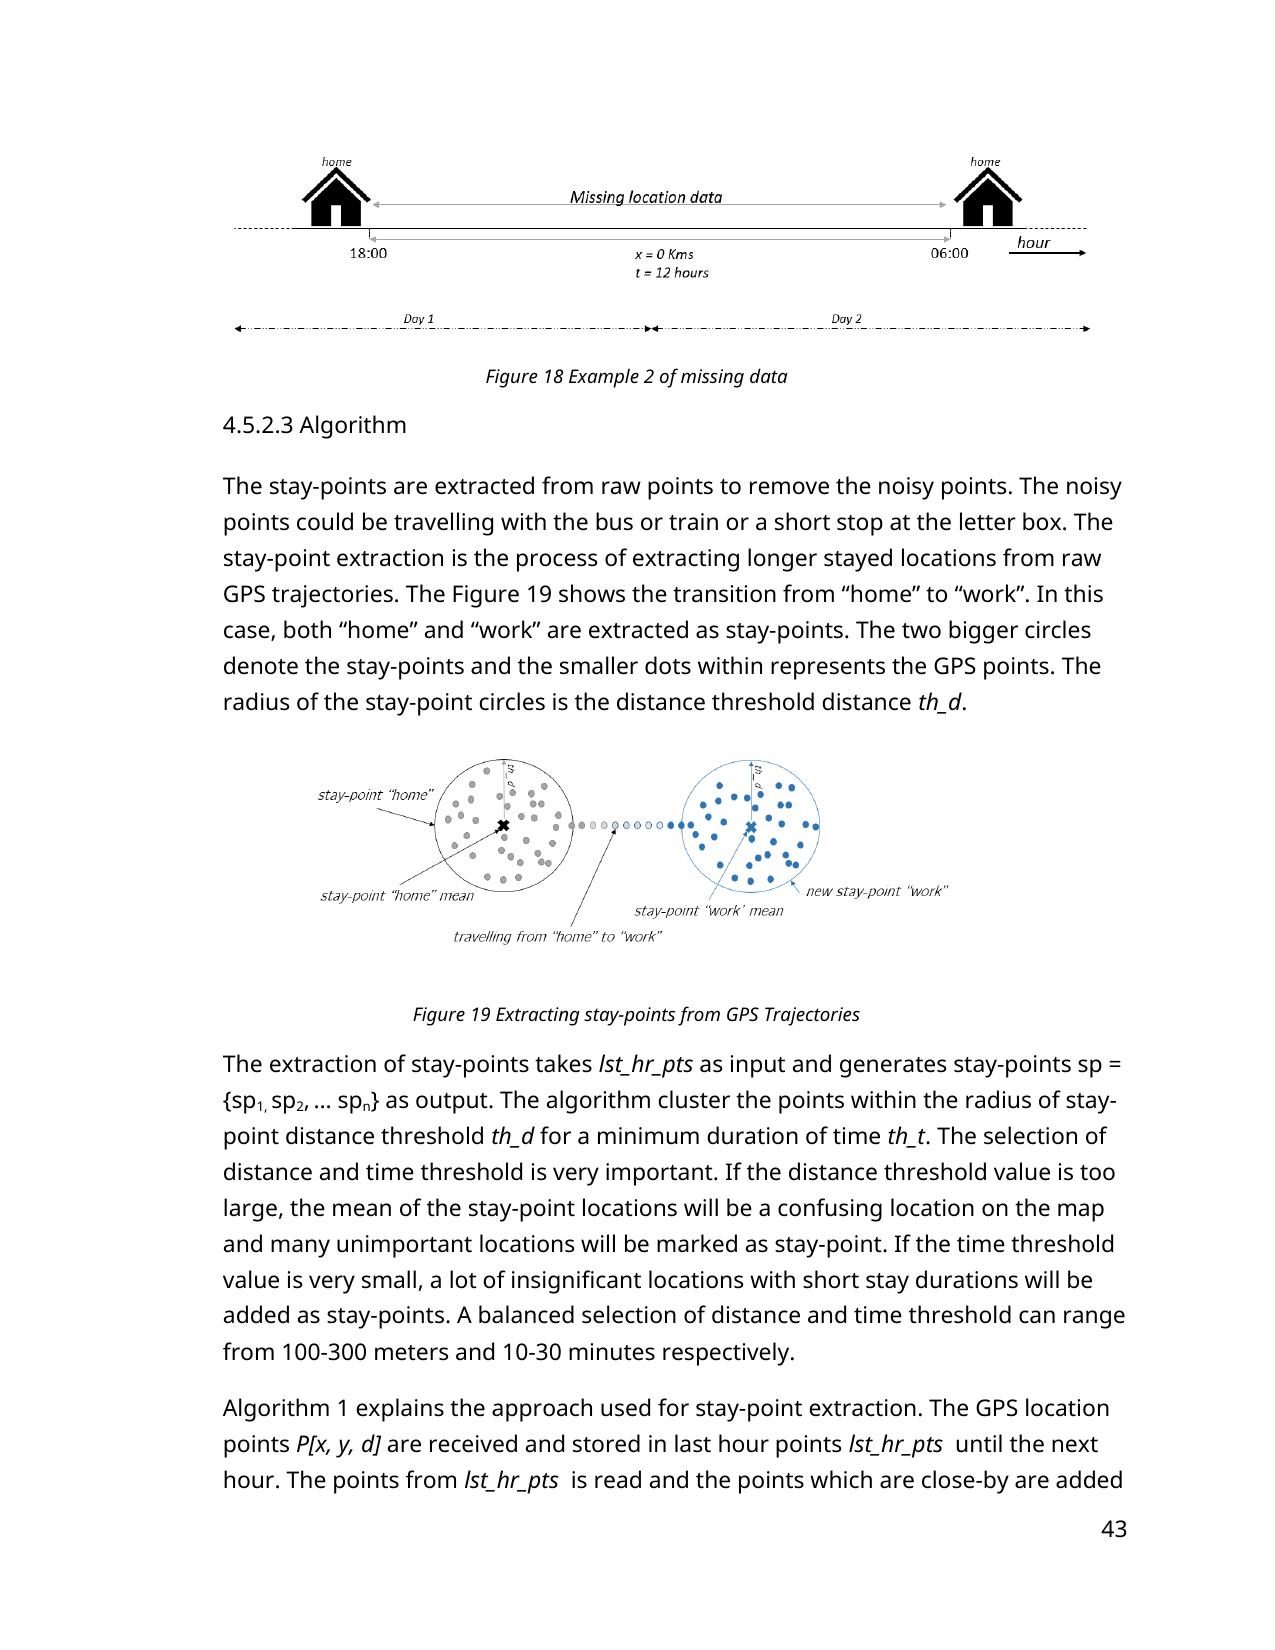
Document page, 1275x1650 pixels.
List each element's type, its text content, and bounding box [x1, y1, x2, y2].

text The stay-points are extracted from raw points to remove the noisy points. The noisy points could be travelling with the bus or train or a short stop at the letter box. The stay-point extraction is the process of extracting longer stayed locations from raw GPS trajectories. The Figure 19 shows the transition from “home” to “work”. In this case, both “home” and “work” are extracted as stay-points. The two bigger circles denote the stay-points and the smaller dots within represents the GPS points. The radius of the stay-point circles is the distance threshold distance th_d. [223, 470, 1127, 717]
subtitle 4.5.2.3 Algorithm [148, 409, 1127, 441]
text Figure 18 Example 2 of missing data [148, 363, 1127, 388]
text The extraction of stay-points takes lst_hr_pts as input and generates stay-points sp = {sp1, sp2, … spn} as output. The algorithm cluster the points within the radius of stay-point distance threshold th_d for a minimum duration of time th_t. The selection of distance and time threshold is very important. If the distance threshold value is too large, the mean of the stay-point locations will be a confusing location on the map and many unimportant locations will be marked as stay-point. If the time threshold value is very small, a lot of insignificant locations with short stay durations will be added as stay-points. A balanced selection of distance and time threshold can range from 100-300 meters and 10-30 minutes respectively. [223, 1048, 1127, 1367]
picture [311, 746, 964, 976]
text Figure 19 Extracting stay-points from GPS Trajectories [148, 1002, 1127, 1027]
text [223, 1392, 1127, 1495]
picture [222, 147, 1097, 338]
